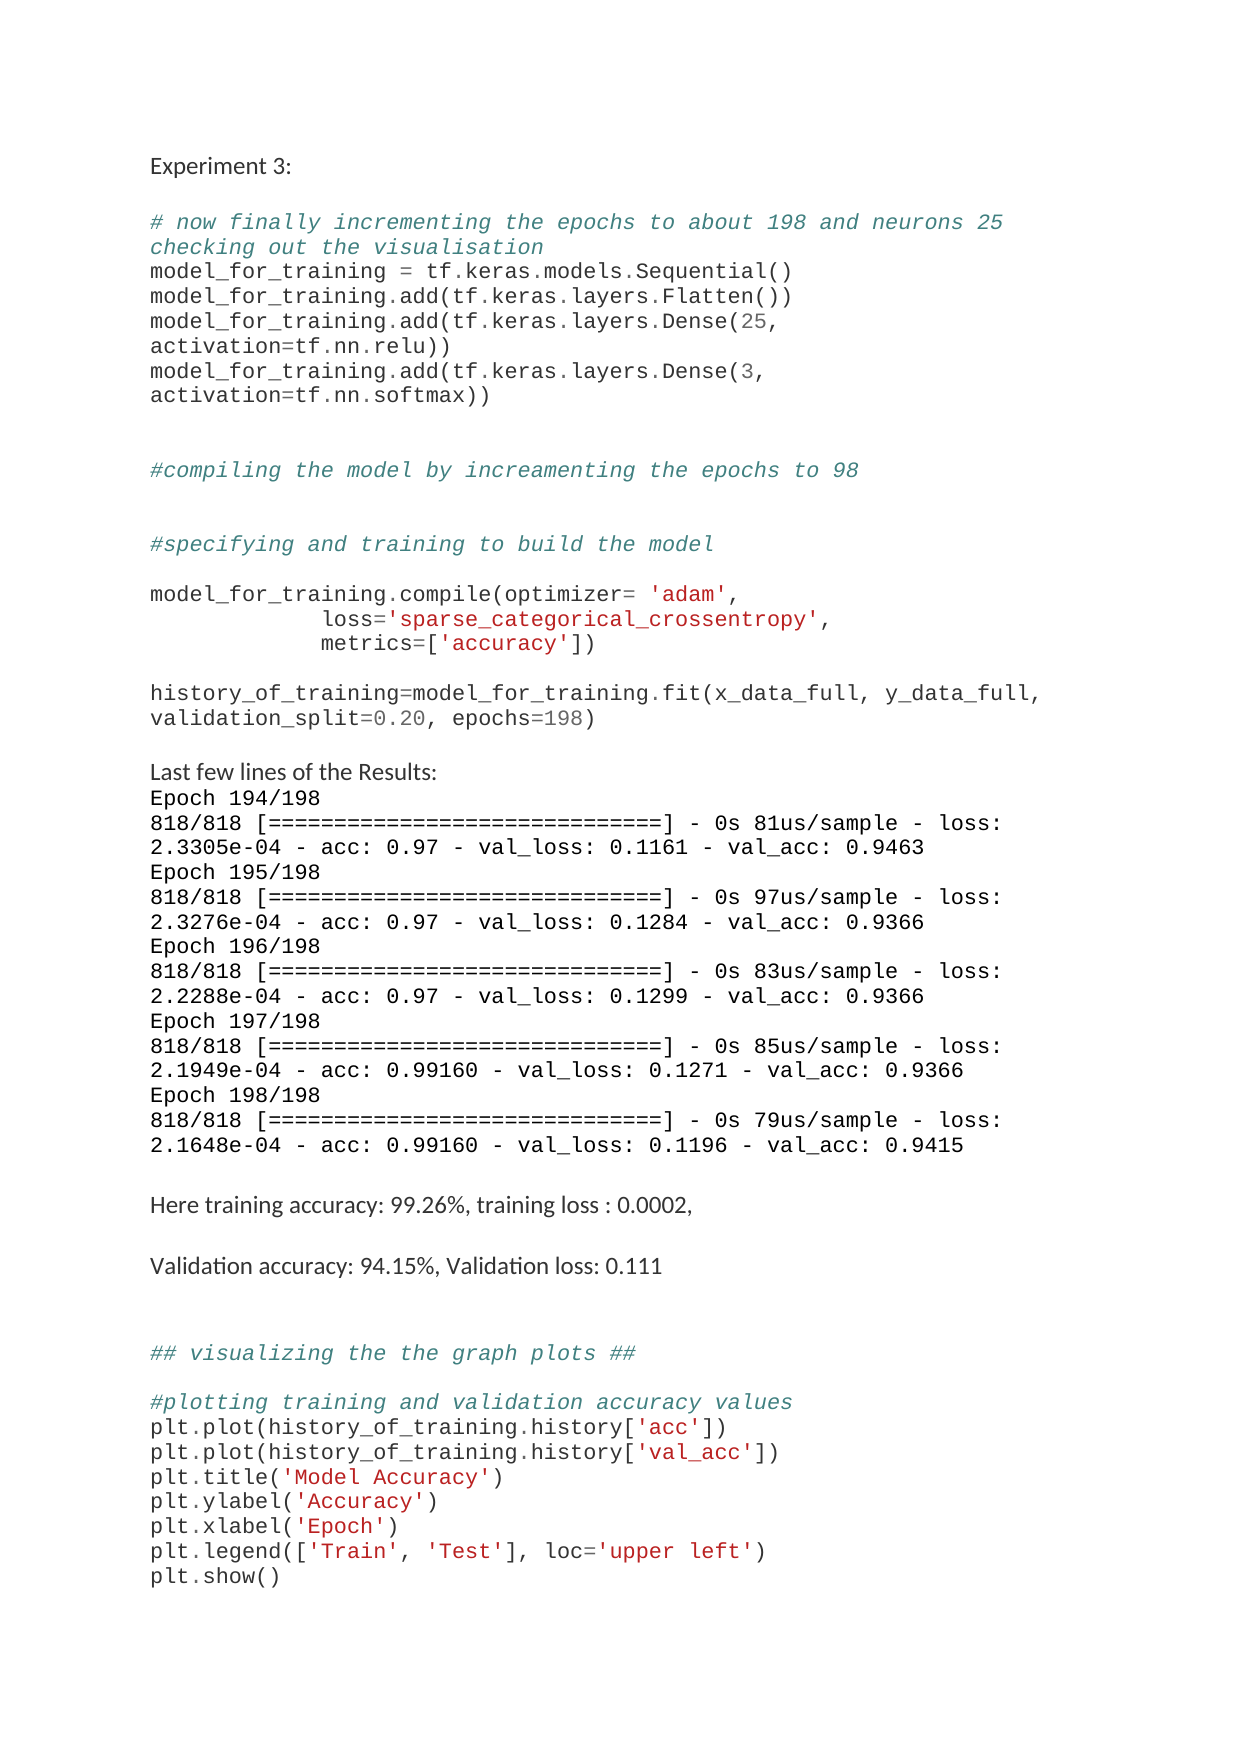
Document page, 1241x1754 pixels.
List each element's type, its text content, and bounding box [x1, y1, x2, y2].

text Last few lines of the Results: [150, 756, 1090, 787]
text # now finally incrementing the epochs to about 198 and neurons 25 checking out the visualisation [150, 211, 1090, 261]
text plt.plot(history_of_training.history['val_acc']) [150, 1441, 1090, 1466]
text Epoch 197/198 [150, 1010, 1090, 1035]
text plt.title('Model Accuracy') [150, 1466, 1090, 1491]
text plt.ylabel('Accuracy') [150, 1491, 1090, 1516]
text Validation accuracy: 94.15%, Validation loss: 0.111 [150, 1250, 1090, 1281]
text history_of_training=model_for_training.fit(x_data_full, y_data_full, validation_split=0.20, epochs=198) [150, 682, 1090, 732]
text plt.legend(['Train', 'Test'], loc='upper left') [150, 1540, 1090, 1565]
text plt.xlabel('Epoch') [150, 1516, 1090, 1540]
text 818/818 [==============================] - 0s 97us/sample - loss: 2.3276e-04 - acc: 0.97 - val_loss: 0.1284 - val_acc: 0.9366 [150, 886, 1090, 936]
text 818/818 [==============================] - 0s 83us/sample - loss: 2.2288e-04 - acc: 0.97 - val_loss: 0.1299 - val_acc: 0.9366 [150, 961, 1090, 1010]
text model_for_training.add(tf.keras.layers.Dense(3, activation=tf.nn.softmax)) [150, 360, 1090, 409]
text loss='sparse_categorical_crossentropy', [150, 608, 1090, 632]
text Epoch 198/198 [150, 1084, 1090, 1109]
text plt.plot(history_of_training.history['acc']) [150, 1416, 1090, 1441]
text #compiling the model by increamenting the epochs to 98 [150, 459, 1090, 484]
text model_for_training.compile(optimizer= 'adam', [150, 583, 1090, 608]
text Epoch 195/198 [150, 861, 1090, 886]
text 818/818 [==============================] - 0s 81us/sample - loss: 2.3305e-04 - acc: 0.97 - val_loss: 0.1161 - val_acc: 0.9463 [150, 812, 1090, 861]
text ## visualizing the the graph plots ## [150, 1342, 1090, 1367]
text model_for_training = tf.keras.models.Sequential() [150, 261, 1090, 285]
text 818/818 [==============================] - 0s 79us/sample - loss: 2.1648e-04 - acc: 0.99160 - val_loss: 0.1196 - val_acc: 0.9415 [150, 1109, 1090, 1159]
text Epoch 194/198 [150, 787, 1090, 812]
text Here training accuracy: 99.26%, training loss : 0.0002, [150, 1189, 1090, 1220]
text #plotting training and validation accuracy values [150, 1392, 1090, 1416]
text model_for_training.add(tf.keras.layers.Flatten()) [150, 285, 1090, 310]
text 818/818 [==============================] - 0s 85us/sample - loss: 2.1949e-04 - acc: 0.99160 - val_loss: 0.1271 - val_acc: 0.9366 [150, 1035, 1090, 1084]
text #specifying and training to build the model [150, 533, 1090, 558]
text metrics=['accuracy']) [150, 632, 1090, 657]
text plt.show() [150, 1565, 1090, 1590]
text model_for_training.add(tf.keras.layers.Dense(25, activation=tf.nn.relu)) [150, 310, 1090, 360]
text Epoch 196/198 [150, 936, 1090, 961]
text Experiment 3: [150, 150, 1090, 181]
